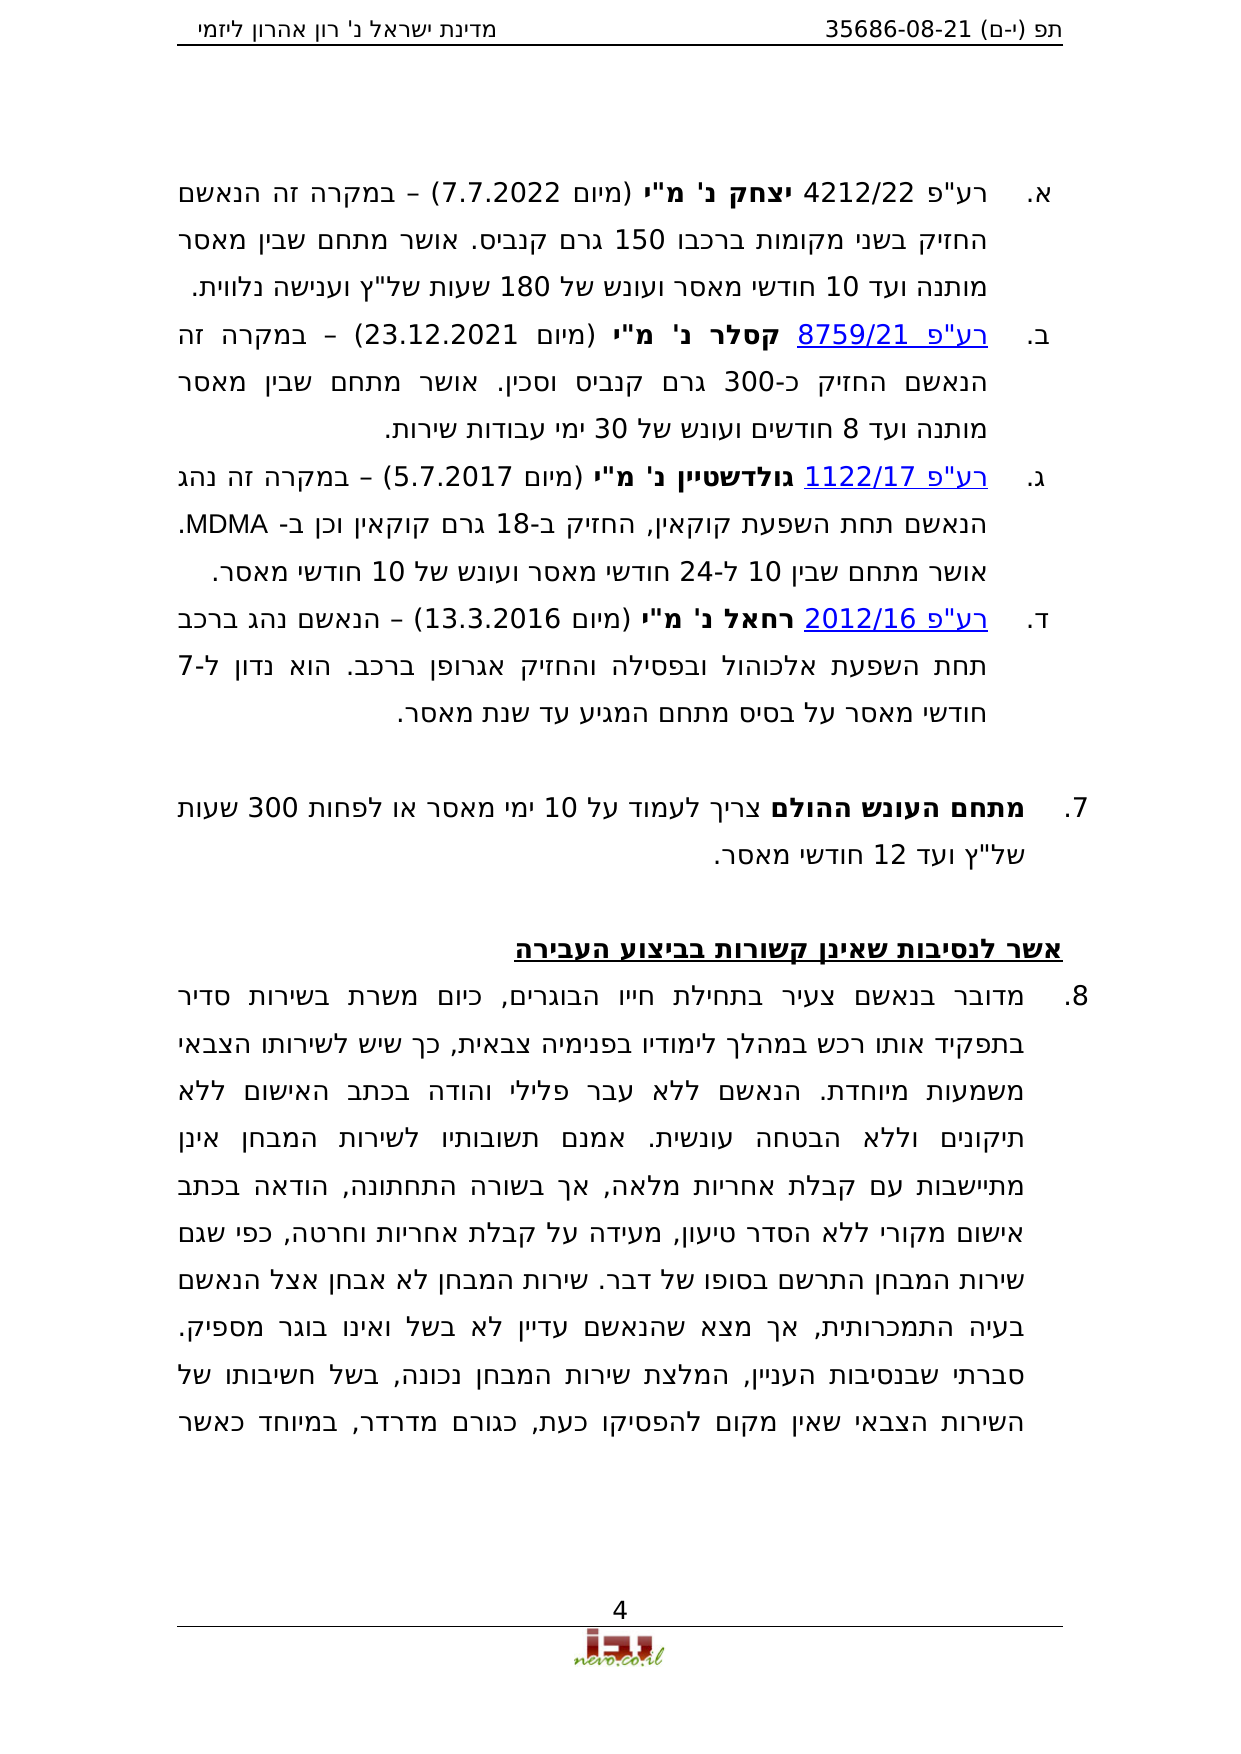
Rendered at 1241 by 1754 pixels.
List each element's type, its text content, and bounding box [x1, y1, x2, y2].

list מתחם העונש ההולם צריך לעמוד על 10 ימי מאסר או לפחות 300 שעות של"ץ ועד 12 חודשי מאסר. [177, 792, 1063, 871]
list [177, 981, 1063, 1438]
list רע"פ 8759/21 קסלר נ' מ"י (מיום 23.12.2021) – במקרה זה הנאשם החזיק כ-300 גרם קנביס וסכין. אושר מתחם שבין מאסר מותנה ועד 8 חודשים ועונש של 30 ימי עבודות שירות. [177, 319, 1026, 445]
list רע"פ 1122/17 גולדשטיין נ' מ"י (מיום 5.7.2017) – במקרה זה נהג הנאשם תחת השפעת קוקאין, החזיק ב-18 גרם קוקאין וכן ב- MDMA. אושר מתחם שבין 10 ל-24 חודשי מאסר ועונש של 10 חודשי מאסר. [177, 461, 1026, 587]
picture [574, 1628, 666, 1667]
text אשר לנסיבות שאינן קשורות בביצוע העבירה [177, 933, 1063, 965]
list רע"פ 2012/16 רחאל נ' מ"י (מיום 13.3.2016) – הנאשם נהג ברכב תחת השפעת אלכוהול ובפסילה והחזיק אגרופן ברכב. הוא נדון ל-7 חודשי מאסר על בסיס מתחם המגיע עד שנת מאסר. [177, 603, 1026, 729]
list רע"פ 4212/22 יצחק נ' מ"י (מיום 7.7.2022) – במקרה זה הנאשם החזיק בשני מקומות ברכבו 150 גרם קנביס. אושר מתחם שבין מאסר מותנה ועד 10 חודשי מאסר ועונש של 180 שעות של"ץ וענישה נלווית. [177, 177, 1026, 303]
